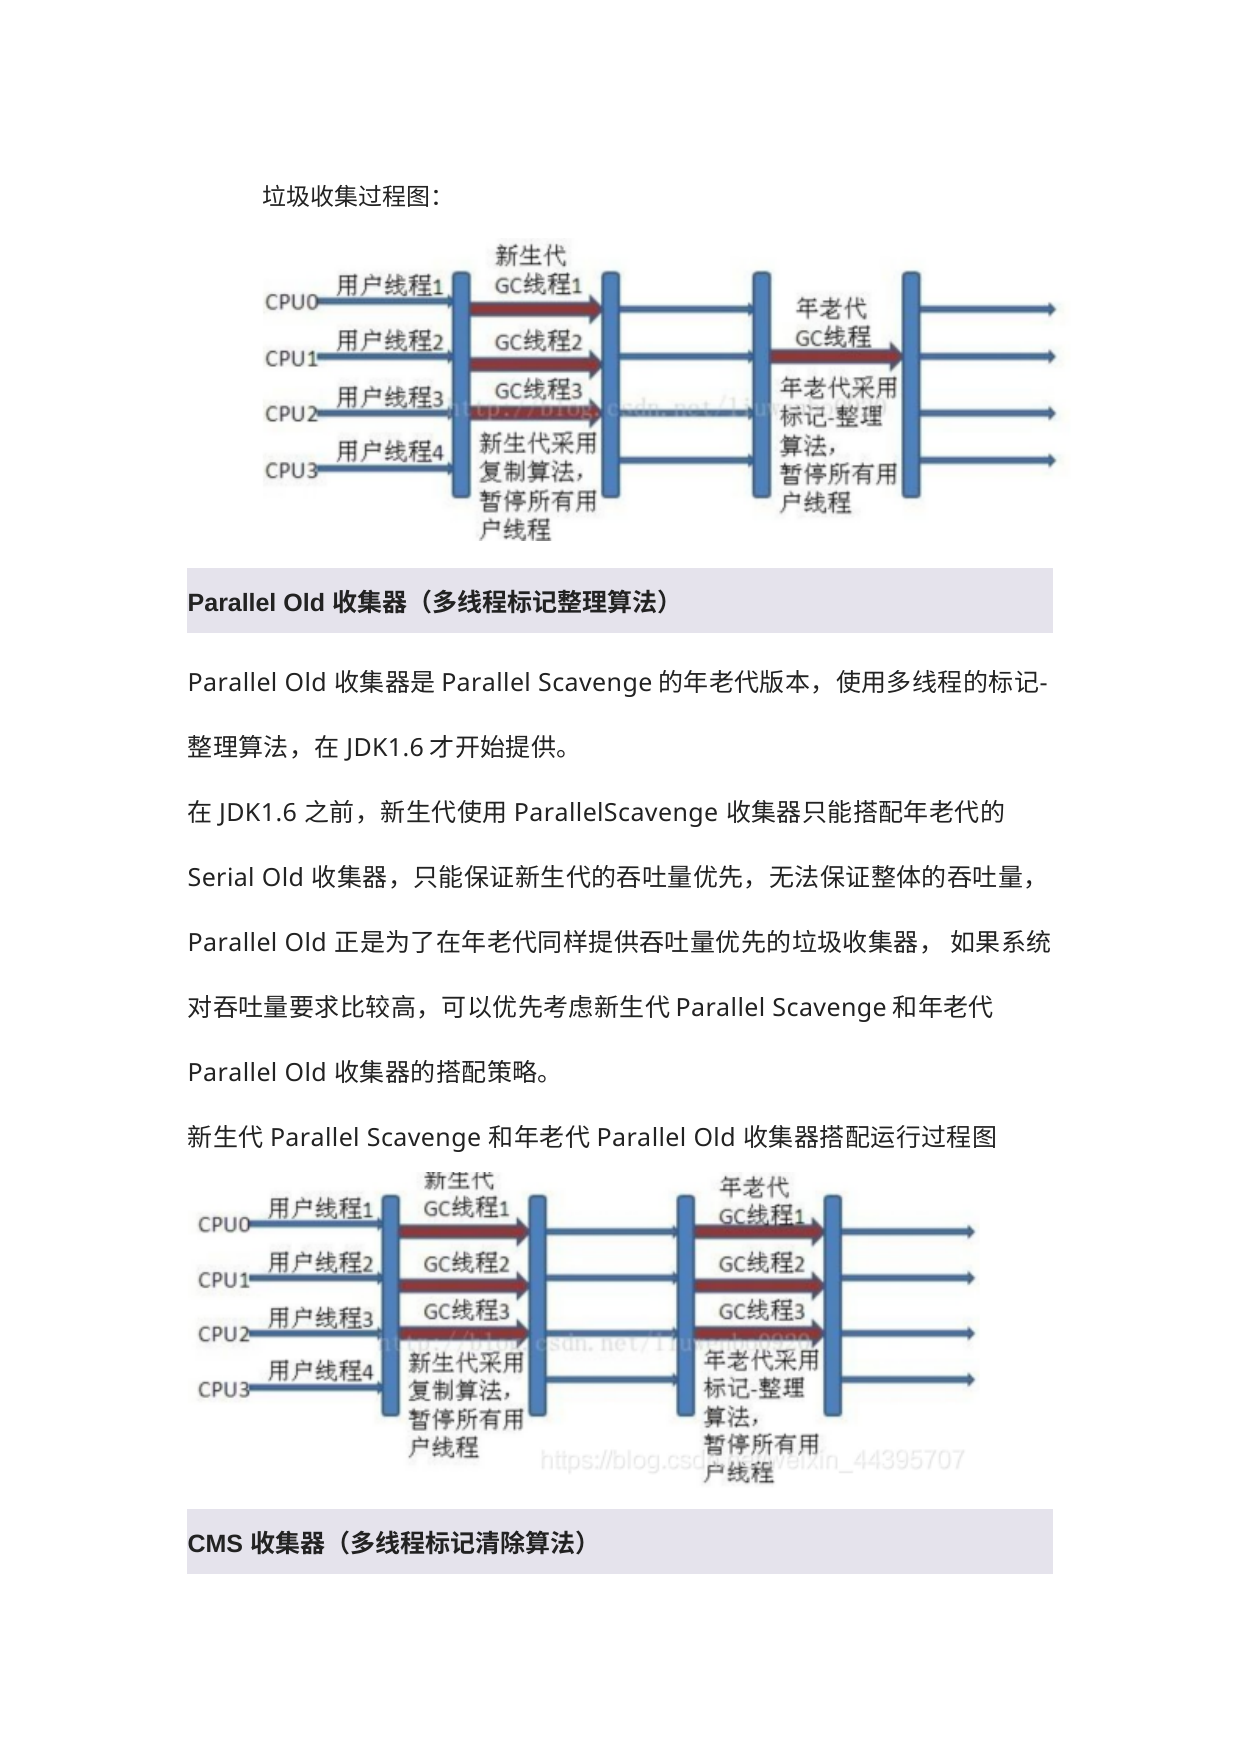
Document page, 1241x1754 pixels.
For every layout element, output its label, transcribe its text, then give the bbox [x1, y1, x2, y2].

text CMS 收集器（多线程标记清除算法） [187, 1509, 1053, 1574]
picture [187, 1172, 980, 1489]
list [225, 162, 1053, 552]
picture [262, 238, 1072, 541]
text Parallel Old 收集器（多线程标记整理算法） [187, 568, 1053, 633]
